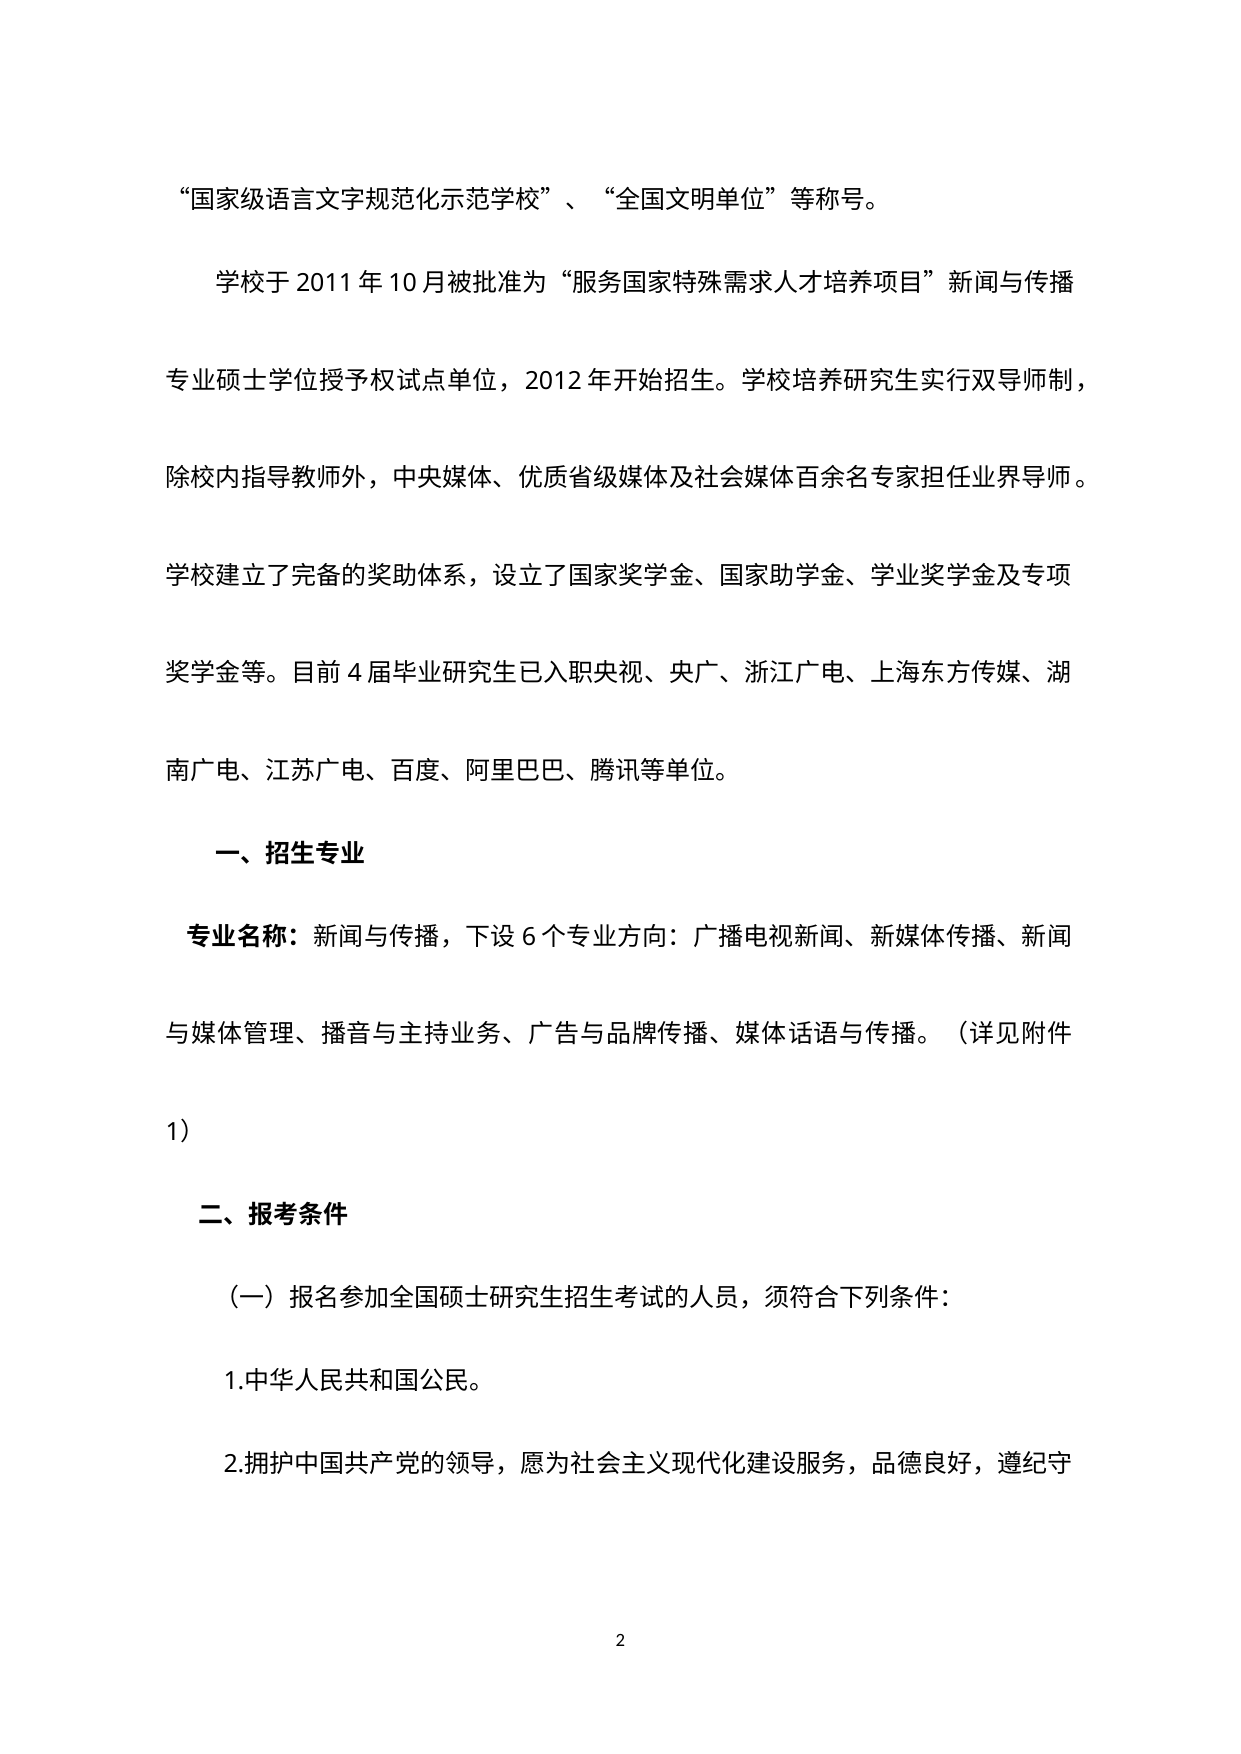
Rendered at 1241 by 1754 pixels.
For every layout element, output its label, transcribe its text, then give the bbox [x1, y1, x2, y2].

text 二、报考条件 [165, 1180, 1075, 1245]
text （一）报名参加全国硕士研究生招生考试的人员，须符合下列条件： [165, 1263, 1075, 1328]
text 学校于2011年10月被批准为“服务国家特殊需求人才培养项目”新闻与传播专业硕士学位授予权试点单位，2012年开始招生。学校培养研究生实行双导师制，除校内指导教师外，中央媒体、优质省级媒体及社会媒体百余名专家担任业界导师。学校建立了完备的奖助体系，设立了国家奖学金、国家助学金、学业奖学金及专项奖学金等。目前4届毕业研究生已入职央视、央广、浙江广电、上海东方传媒、湖南广电、江苏广电、百度、阿里巴巴、腾讯等单位。 [165, 248, 1075, 801]
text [165, 165, 1075, 230]
list 专业名称：新闻与传播，下设6个专业方向：广播电视新闻、新媒体传播、新闻与媒体管理、播音与主持业务、广告与品牌传播、媒体话语与传播。（详见附件1） [165, 902, 1075, 1162]
list 招生专业 [165, 819, 1075, 884]
text 1.中华人民共和国公民。 [165, 1346, 1075, 1411]
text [165, 1429, 1075, 1494]
